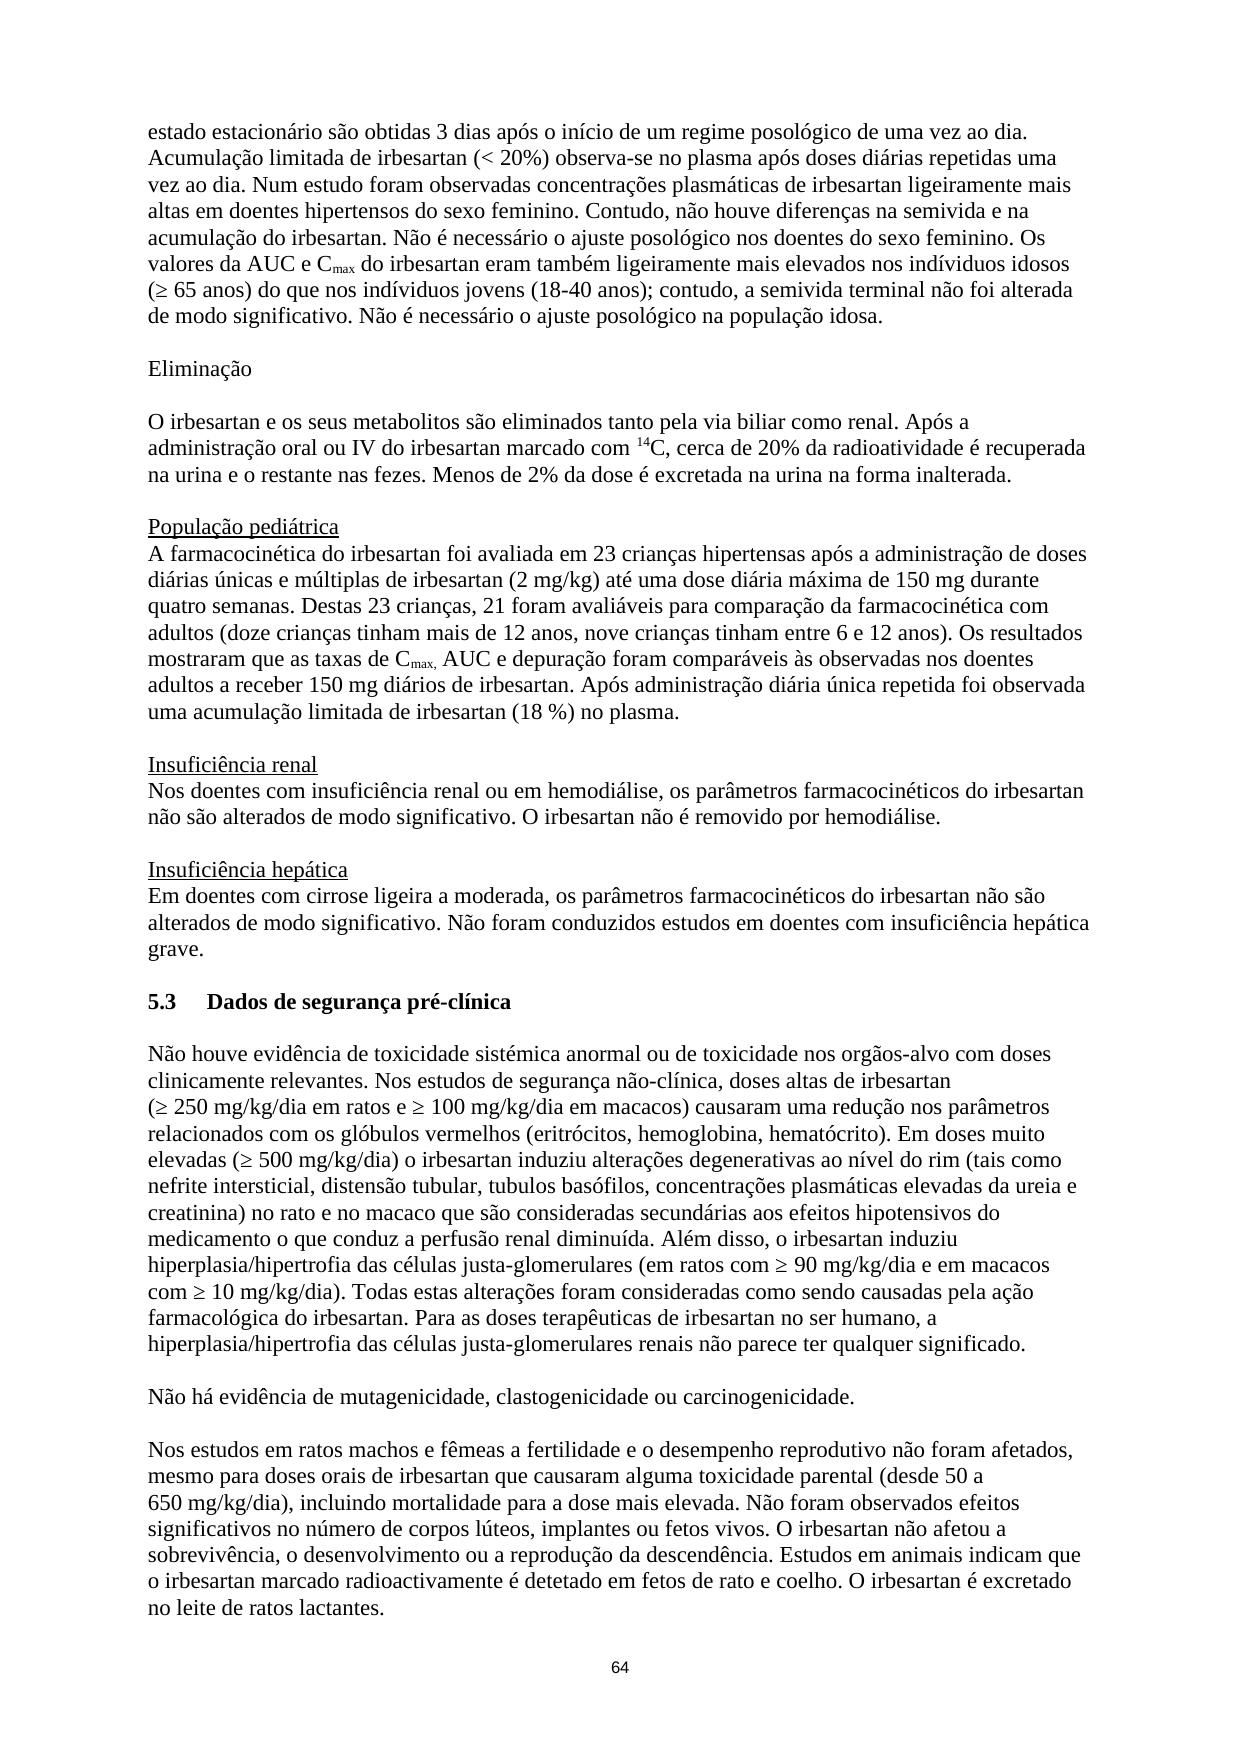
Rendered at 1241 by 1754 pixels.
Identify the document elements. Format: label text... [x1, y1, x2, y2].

text Nos estudos em ratos machos e fêmeas a fertilidade e o desempenho reprodutivo não foram afetados, mesmo para doses orais de irbesartan que causaram alguma toxicidade parental (desde 50 a 650 mg/kg/dia), incluindo mortalidade para a dose mais elevada. Não foram observados efeitos significativos no número de corpos lúteos, implantes ou fetos vivos. O irbesartan não afetou a sobrevivência, o desenvolvimento ou a reprodução da descendência. Estudos em animais indicam que o irbesartan marcado radioactivamente é detetado em fetos de rato e coelho. O irbesartan é excretado no leite de ratos lactantes. [148, 1436, 1093, 1620]
text Insuficiência hepática [148, 856, 1093, 882]
text A farmacocinética do irbesartan foi avaliada em 23 crianças hipertensas após a administração de doses diárias únicas e múltiplas de irbesartan (2 mg/kg) até uma dose diária máxima de 150 mg durante quatro semanas. Destas 23 crianças, 21 foram avaliáveis para comparação da farmacocinética com adultos (doze crianças tinham mais de 12 anos, nove crianças tinham entre 6 e 12 anos). Os resultados mostraram que as taxas de Cmax, AUC e depuração foram comparáveis às observadas nos doentes adultos a receber 150 mg diários de irbesartan. Após administração diária única repetida foi observada uma acumulação limitada de irbesartan (18 %) no plasma. [148, 540, 1093, 724]
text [148, 118, 1093, 329]
text Não houve evidência de toxicidade sistémica anormal ou de toxicidade nos orgãos-alvo com doses clinicamente relevantes. Nos estudos de segurança não-clínica, doses altas de irbesartan (≥ 250 mg/kg/dia em ratos e ≥ 100 mg/kg/dia em macacos) causaram uma redução nos parâmetros relacionados com os glóbulos vermelhos (eritrócitos, hemoglobina, hematócrito). Em doses muito elevadas (≥ 500 mg/kg/dia) o irbesartan induziu alterações degenerativas ao nível do rim (tais como nefrite intersticial, distensão tubular, tubulos basófilos, concentrações plasmáticas elevadas da ureia e creatinina) no rato e no macaco que são consideradas secundárias aos efeitos hipotensivos do medicamento o que conduz a perfusão renal diminuída. Além disso, o irbesartan induziu hiperplasia/hipertrofia das células justa-glomerulares (em ratos com ≥ 90 mg/kg/dia e em macacos com ≥ 10 mg/kg/dia). Todas estas alterações foram consideradas como sendo causadas pela ação farmacológica do irbesartan. Para as doses terapêuticas de irbesartan no ser humano, a hiperplasia/hipertrofia das células justa-glomerulares renais não parece ter qualquer significado. [148, 1041, 1093, 1357]
text Eliminação [148, 355, 1093, 382]
text Não há evidência de mutagenicidade, clastogenicidade ou carcinogenicidade. [148, 1383, 1093, 1409]
text Em doentes com cirrose ligeira a moderada, os parâmetros farmacocinéticos do irbesartan não são alterados de modo significativo. Não foram conduzidos estudos em doentes com insuficiência hepática grave. [148, 882, 1093, 961]
text Nos doentes com insuficiência renal ou em hemodiálise, os parâmetros farmacocinéticos do irbesartan não são alterados de modo significativo. O irbesartan não é removido por hemodiálise. [148, 777, 1093, 830]
subtitle 5.3 Dados de segurança pré-clínica [148, 988, 1093, 1014]
text O irbesartan e os seus metabolitos são eliminados tanto pela via biliar como renal. Após a administração oral ou IV do irbesartan marcado com 14C, cerca de 20% da radioatividade é recuperada na urina e o restante nas fezes. Menos de 2% da dose é excretada na urina na forma inalterada. [148, 408, 1093, 487]
text População pediátrica [148, 513, 1093, 540]
text Insuficiência renal [148, 751, 1093, 777]
